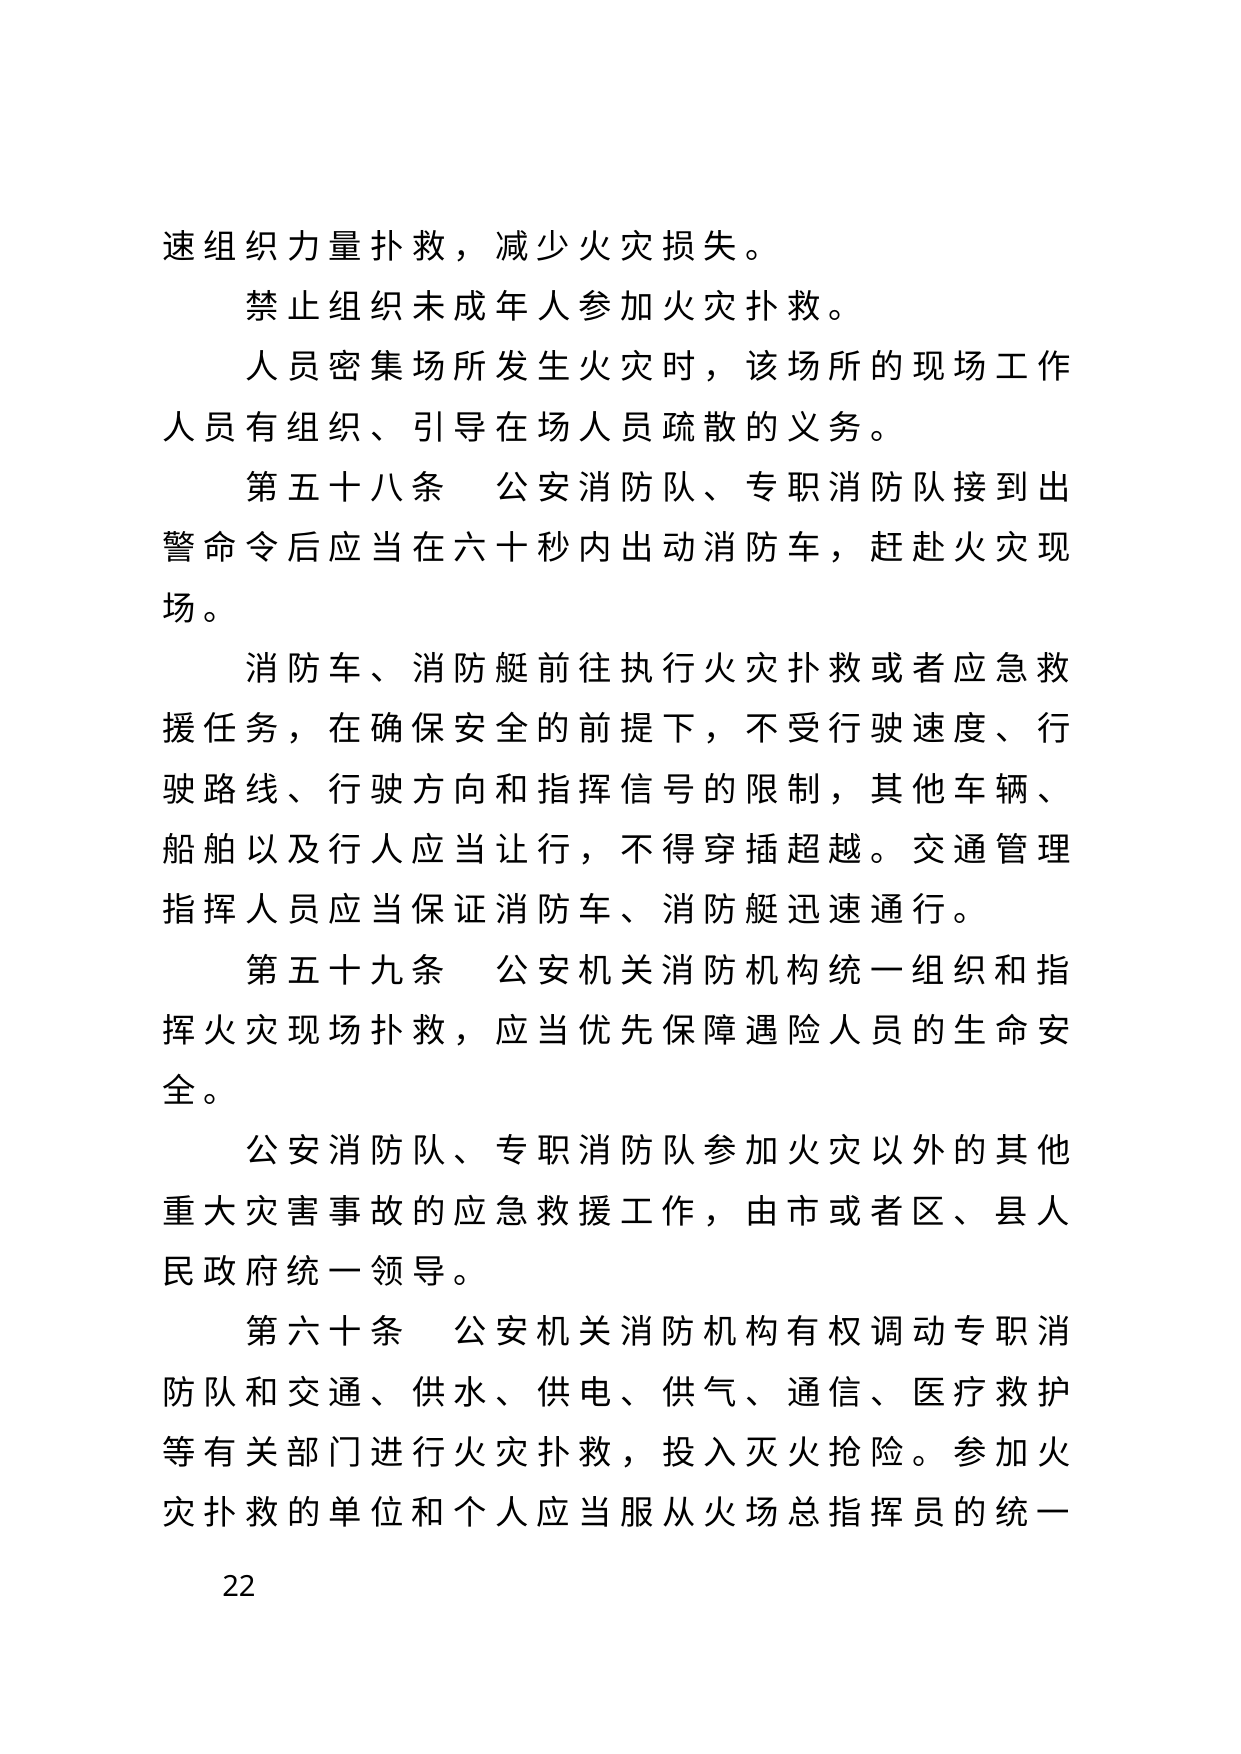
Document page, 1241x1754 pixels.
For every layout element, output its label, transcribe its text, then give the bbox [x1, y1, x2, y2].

text 消防车、消防艇前往执行火灾扑救或者应急救援任务，在确保安全的前提下，不受行驶速度、行驶路线、行驶方向和指挥信号的限制，其他车辆、船舶以及行人应当让行，不得穿插超越。交通管理指挥人员应当保证消防车、消防艇迅速通行。 [162, 636, 1078, 937]
text 第五十八条 公安消防队、专职消防队接到出警命令后应当在六十秒内出动消防车，赶赴火灾现场。 [162, 455, 1078, 636]
text 第五十九条 公安机关消防机构统一组织和指挥火灾现场扑救，应当优先保障遇险人员的生命安全。 [162, 937, 1078, 1118]
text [162, 213, 1078, 274]
text 禁止组织未成年人参加火灾扑救。 [162, 274, 1078, 334]
text 人员密集场所发生火灾时，该场所的现场工作人员有组织、引导在场人员疏散的义务。 [162, 334, 1078, 455]
text 公安消防队、专职消防队参加火灾以外的其他重大灾害事故的应急救援工作，由市或者区、县人民政府统一领导。 [162, 1118, 1078, 1299]
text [162, 1299, 1078, 1540]
